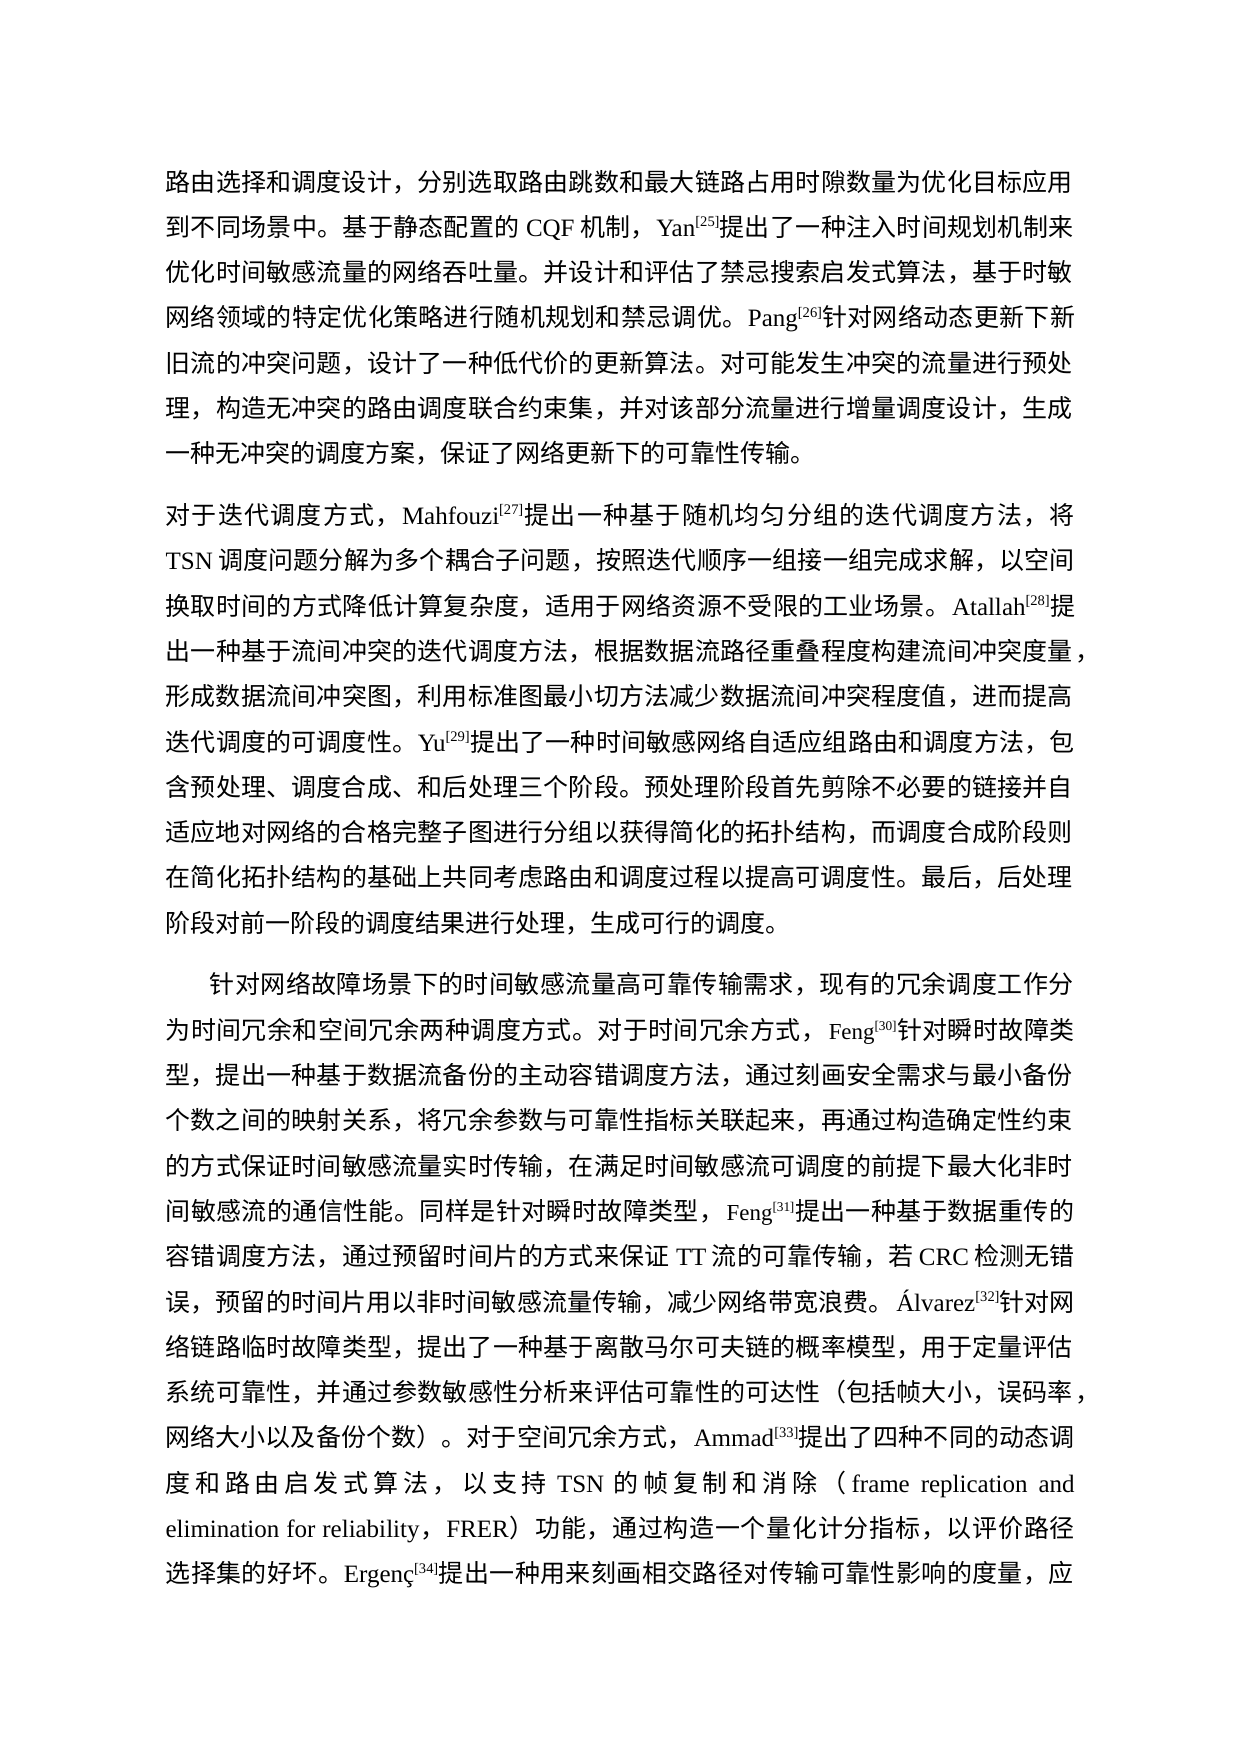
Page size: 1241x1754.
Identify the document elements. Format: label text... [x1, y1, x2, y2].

text 对于迭代调度方式，Mahfouzi[27]提出一种基于随机均匀分组的迭代调度方法，将TSN调度问题分解为多个耦合子问题，按照迭代顺序一组接一组完成求解，以空间换取时间的方式降低计算复杂度，适用于网络资源不受限的工业场景。Atallah[28]提出一种基于流间冲突的迭代调度方法，根据数据流路径重叠程度构建流间冲突度量，形成数据流间冲突图，利用标准图最小切方法减少数据流间冲突程度值，进而提高迭代调度的可调度性。Yu[29]提出了一种时间敏感网络自适应组路由和调度方法，包含预处理、调度合成、和后处理三个阶段。预处理阶段首先剪除不必要的链接并自适应地对网络的合格完整子图进行分组以获得简化的拓扑结构，而调度合成阶段则在简化拓扑结构的基础上共同考虑路由和调度过程以提高可调度性。最后，后处理阶段对前一阶段的调度结果进行处理，生成可行的调度。 [165, 495, 1075, 939]
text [165, 965, 1075, 1590]
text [165, 162, 1075, 470]
